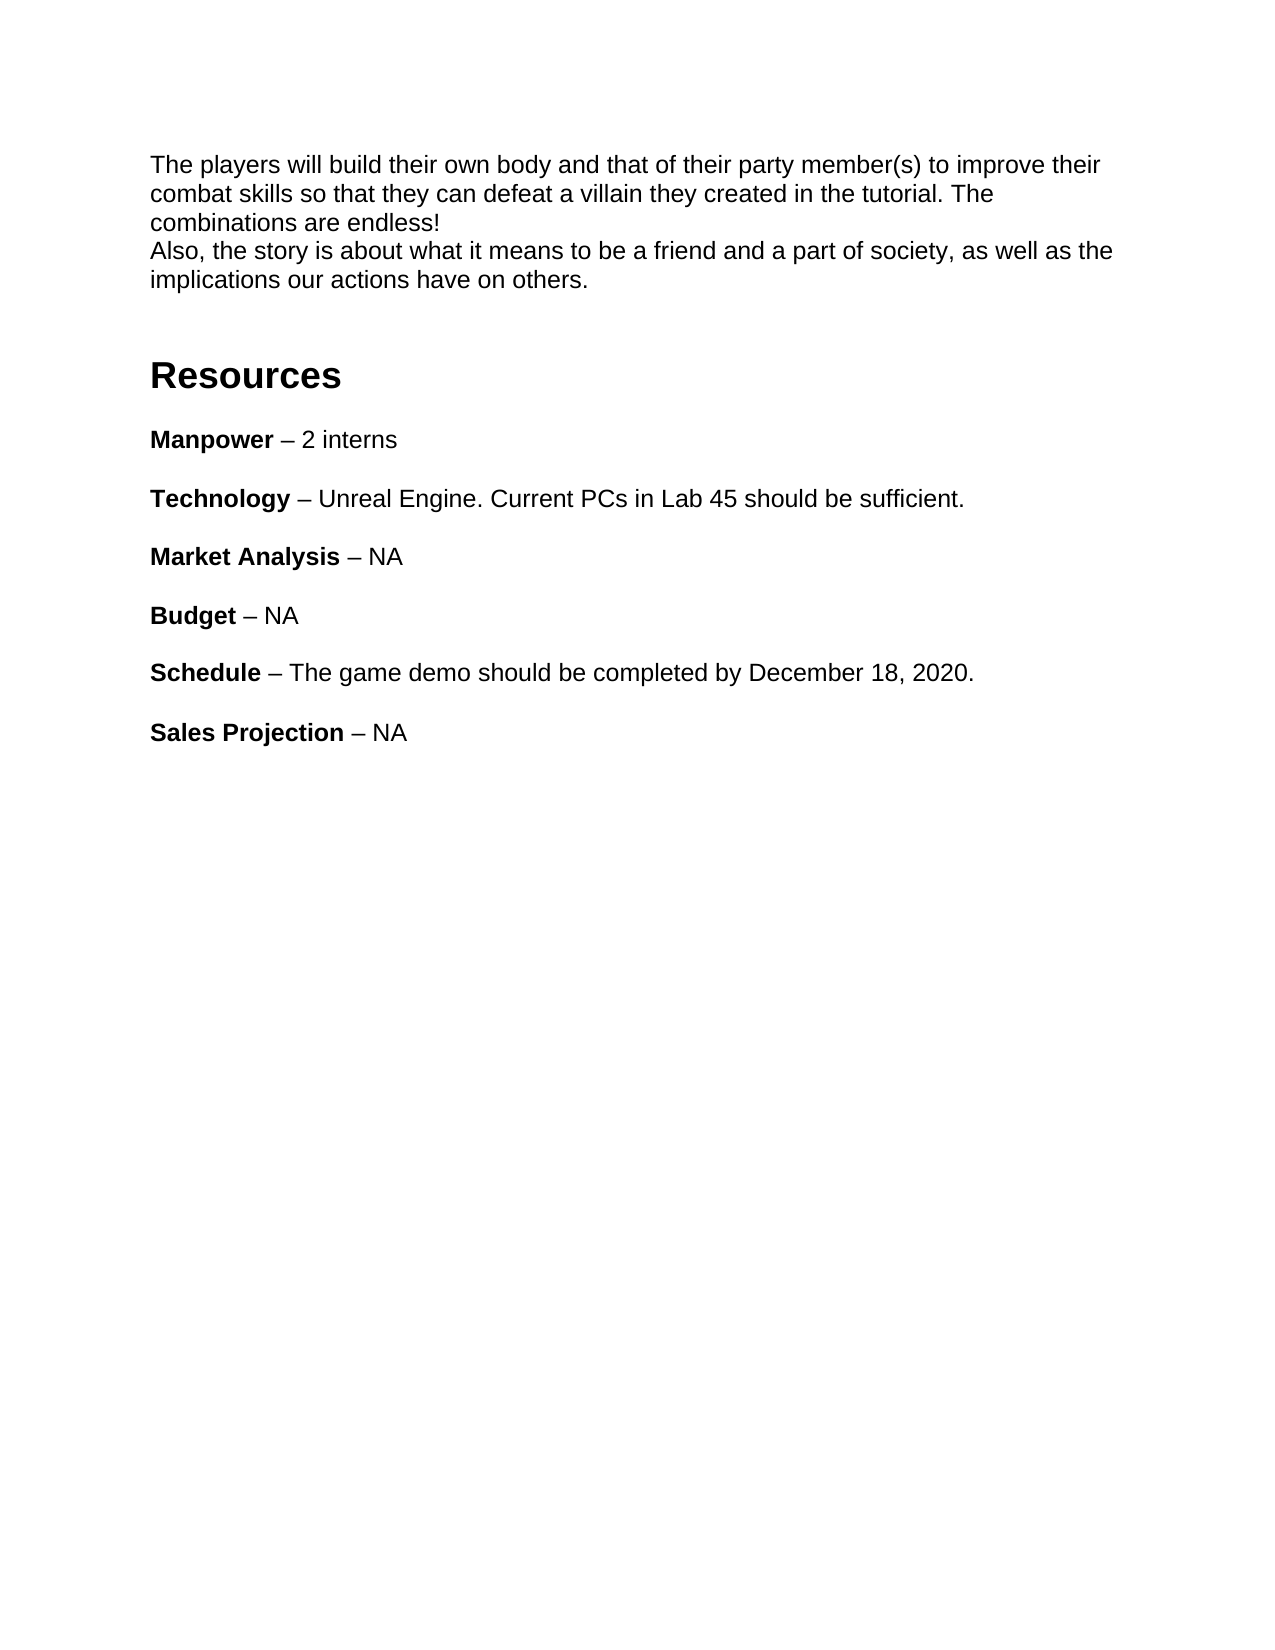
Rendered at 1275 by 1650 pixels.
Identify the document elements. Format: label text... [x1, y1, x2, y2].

text Also, the story is about what it means to be a friend and a part of society, as well as the implications our actions have on others. [150, 236, 1125, 353]
text Manpower – 2 interns [150, 396, 1125, 484]
text Sales Projection – NA [150, 718, 1125, 746]
text The players will build their own body and that of their party member(s) to improve their combat skills so that they can defeat a villain they created in the tutorial. The combinations are endless! [150, 150, 1125, 236]
text Technology – Unreal Engine. Current PCs in Lab 45 should be sufficient. [150, 484, 1125, 513]
text Resources [150, 353, 1125, 396]
text Budget – NA [150, 601, 1125, 630]
text Schedule – The game demo should be completed by December 18, 2020. [150, 658, 1125, 718]
text Market Analysis – NA [150, 542, 1125, 601]
